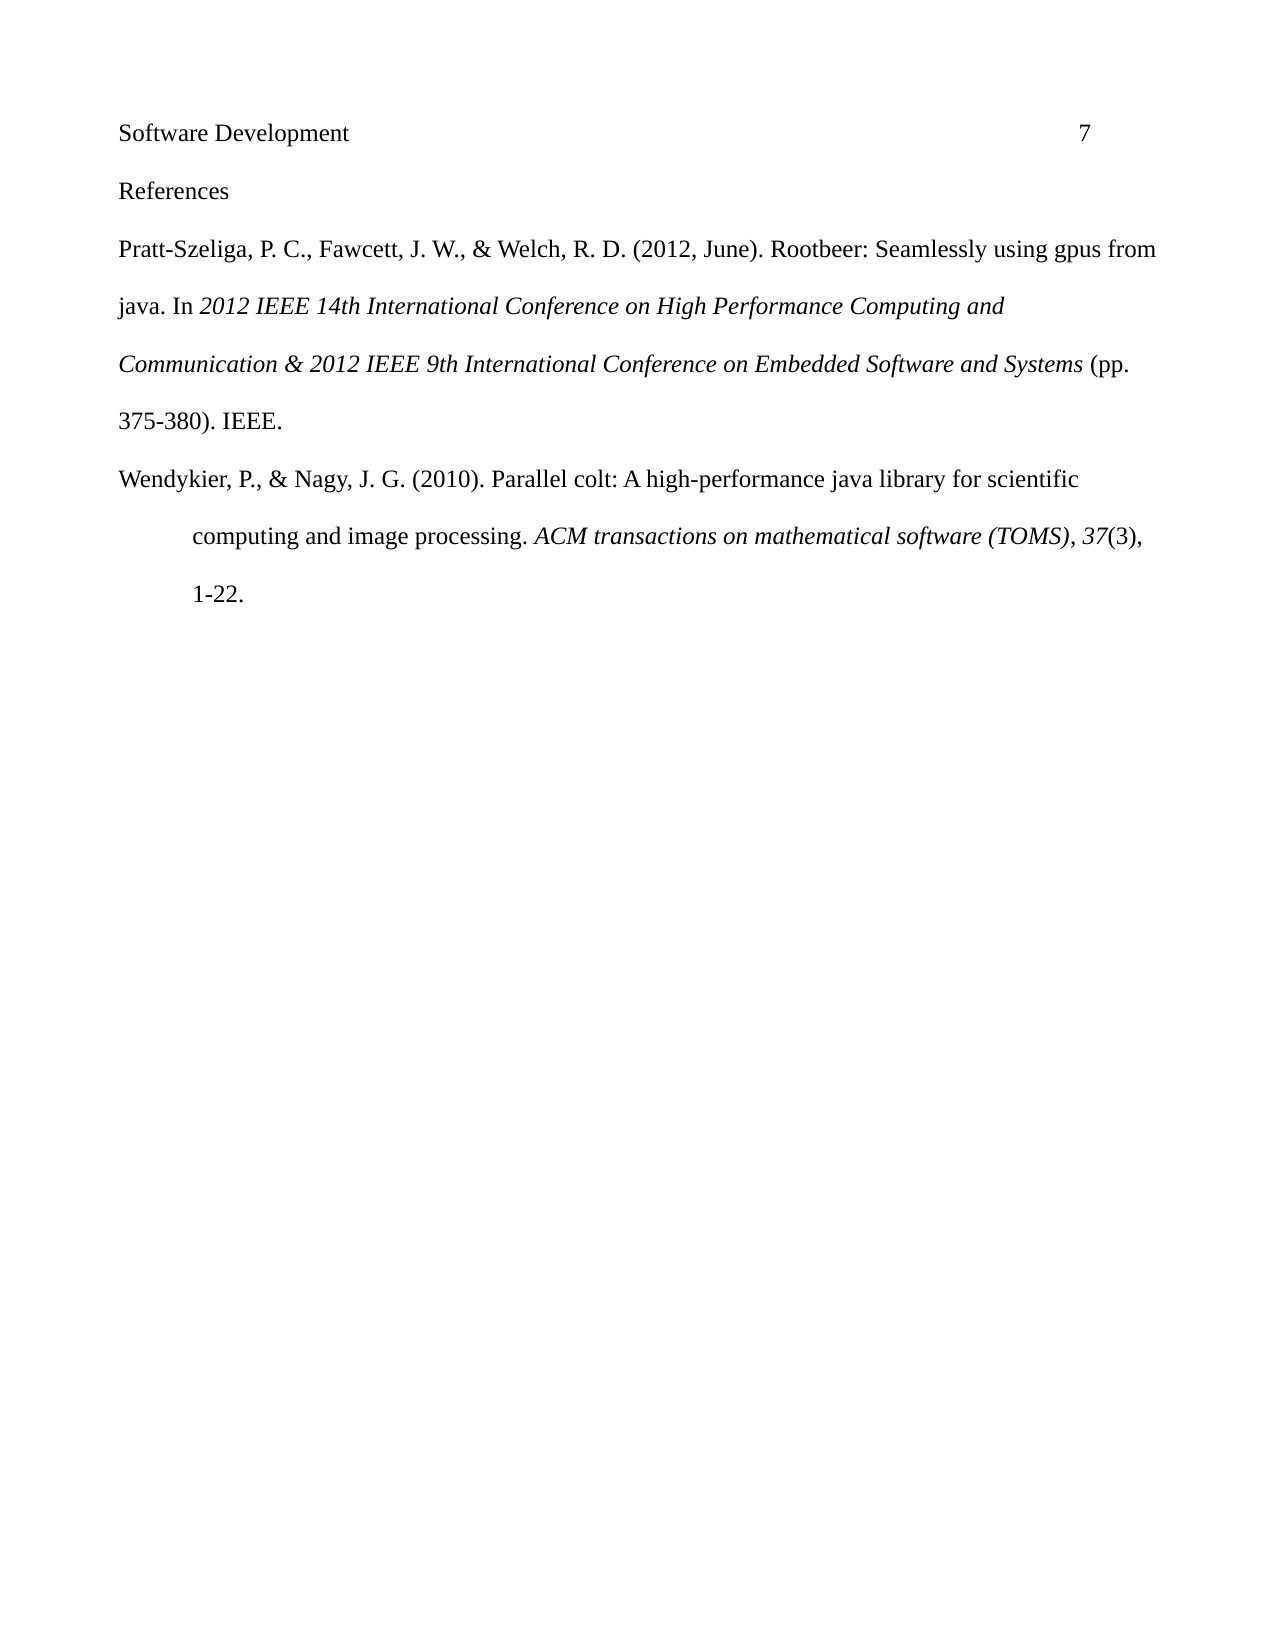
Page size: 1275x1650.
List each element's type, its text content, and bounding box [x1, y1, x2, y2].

text Wendykier, P., & Nagy, J. G. (2010). Parallel colt: A high-performance java library for scientific computing and image processing. ACM transactions on mathematical software (TOMS), 37(3), 1-22. [118, 464, 1157, 608]
text Pratt-Szeliga, P. C., Fawcett, J. W., & Welch, R. D. (2012, June). Rootbeer: Seamlessly using gpus from java. In 2012 IEEE 14th International Conference on High Performance Computing and Communication & 2012 IEEE 9th International Conference on Embedded Software and Systems (pp. 375-380). IEEE. [118, 234, 1157, 435]
text References [118, 176, 1157, 205]
